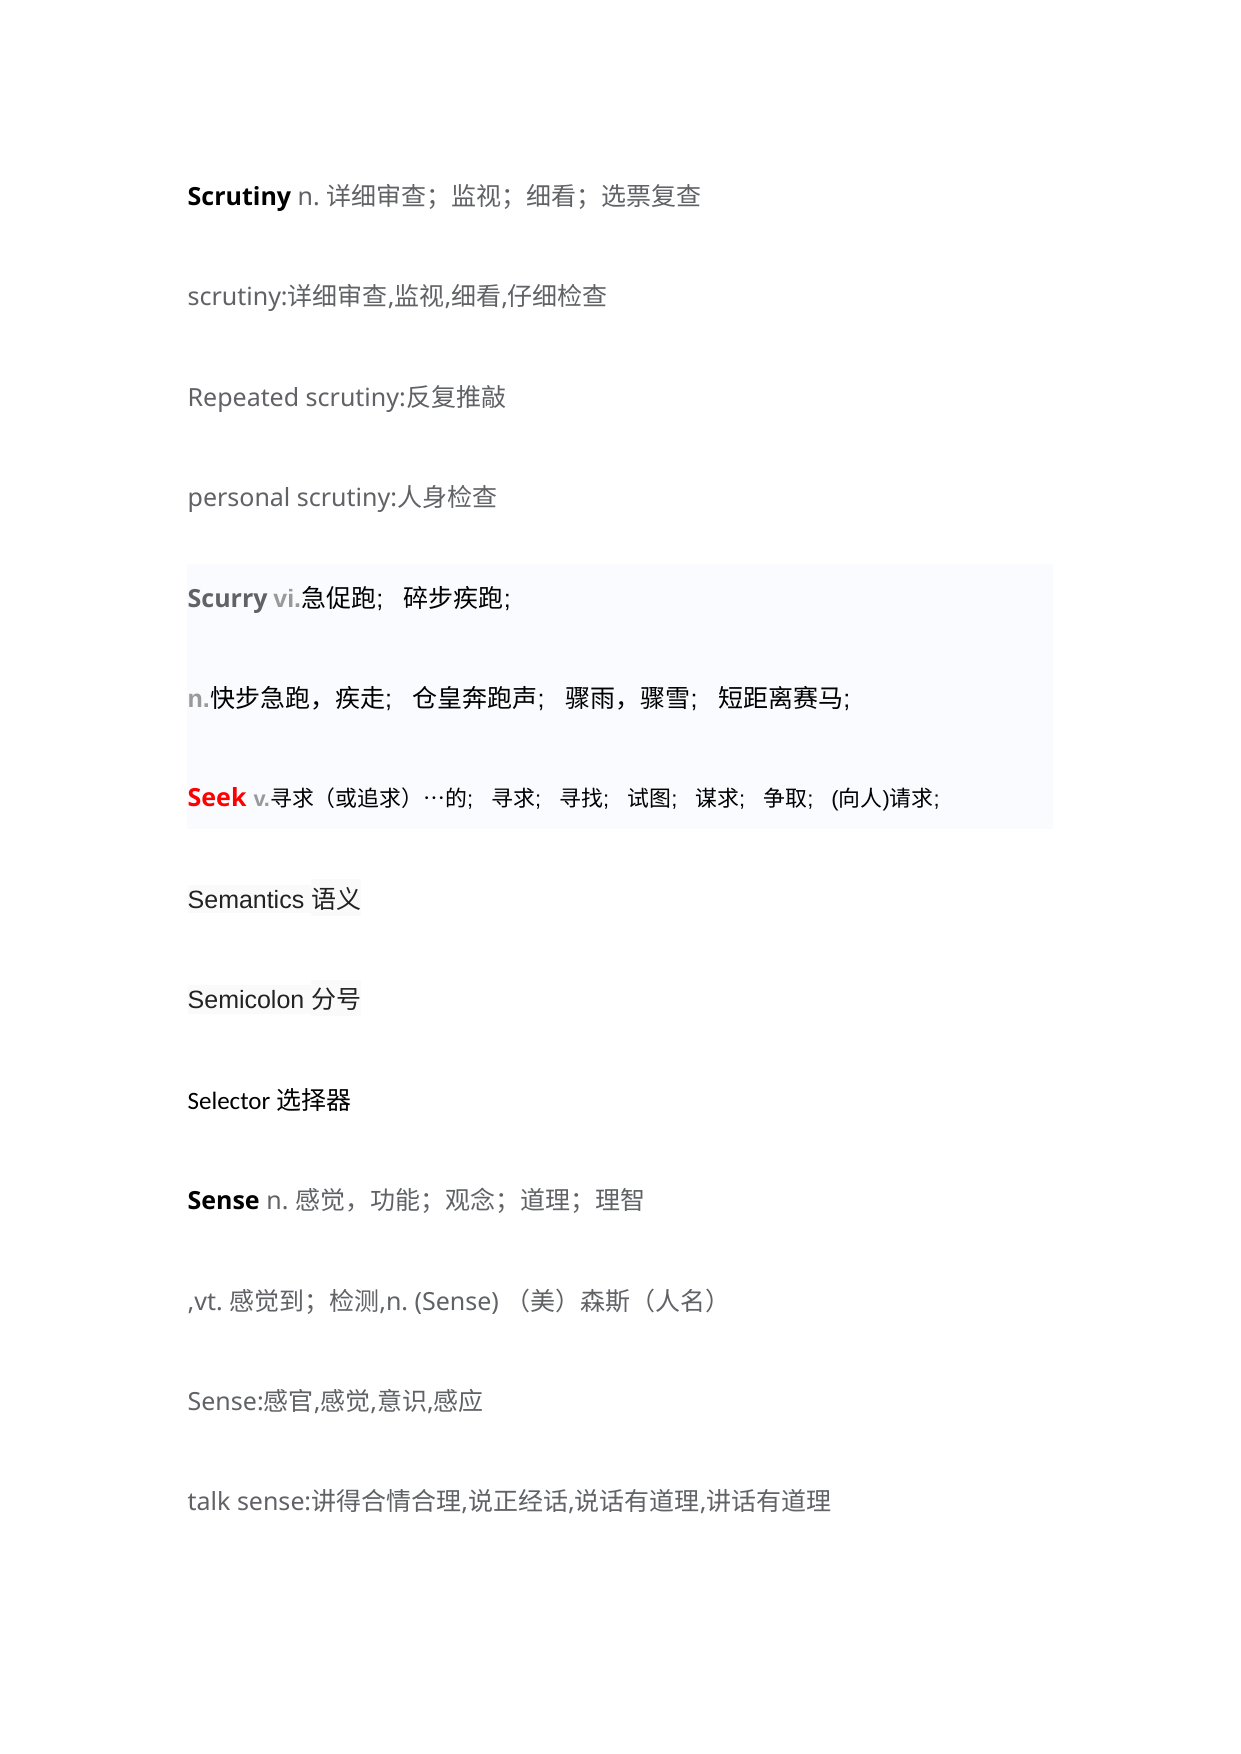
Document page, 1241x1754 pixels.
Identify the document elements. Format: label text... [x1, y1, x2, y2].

text Semantics 语义 [187, 865, 1053, 930]
text Sense:感官,感觉,意识,感应 [187, 1367, 1053, 1432]
text Selector 选择器 [187, 1066, 1053, 1131]
text ,vt. 感觉到；检测,n. (Sense) （美）森斯（人名） [187, 1267, 1053, 1332]
text scrutiny:详细审查,监视,细看,仔细检查 [187, 262, 1053, 327]
text Semicolon 分号 [187, 965, 1053, 1030]
text Scrutiny n. 详细审查；监视；细看；选票复查 [187, 162, 1053, 227]
text Repeated scrutiny:反复推敲 [187, 363, 1053, 428]
text personal scrutiny:人身检查 [187, 463, 1053, 528]
text n.快步急跑，疾走; 仓皇奔跑声; 骤雨，骤雪; 短距离赛马; [187, 664, 1053, 729]
text Seek v.寻求（或追求）…的; 寻求; 寻找; 试图; 谋求; 争取; (向人)请求; [187, 764, 1053, 829]
text talk sense:讲得合情合理,说正经话,说话有道理,讲话有道理 [187, 1467, 1053, 1532]
text Scurry vi.急促跑; 碎步疾跑; [187, 564, 1053, 629]
text Sense n. 感觉，功能；观念；道理；理智 [187, 1166, 1053, 1231]
